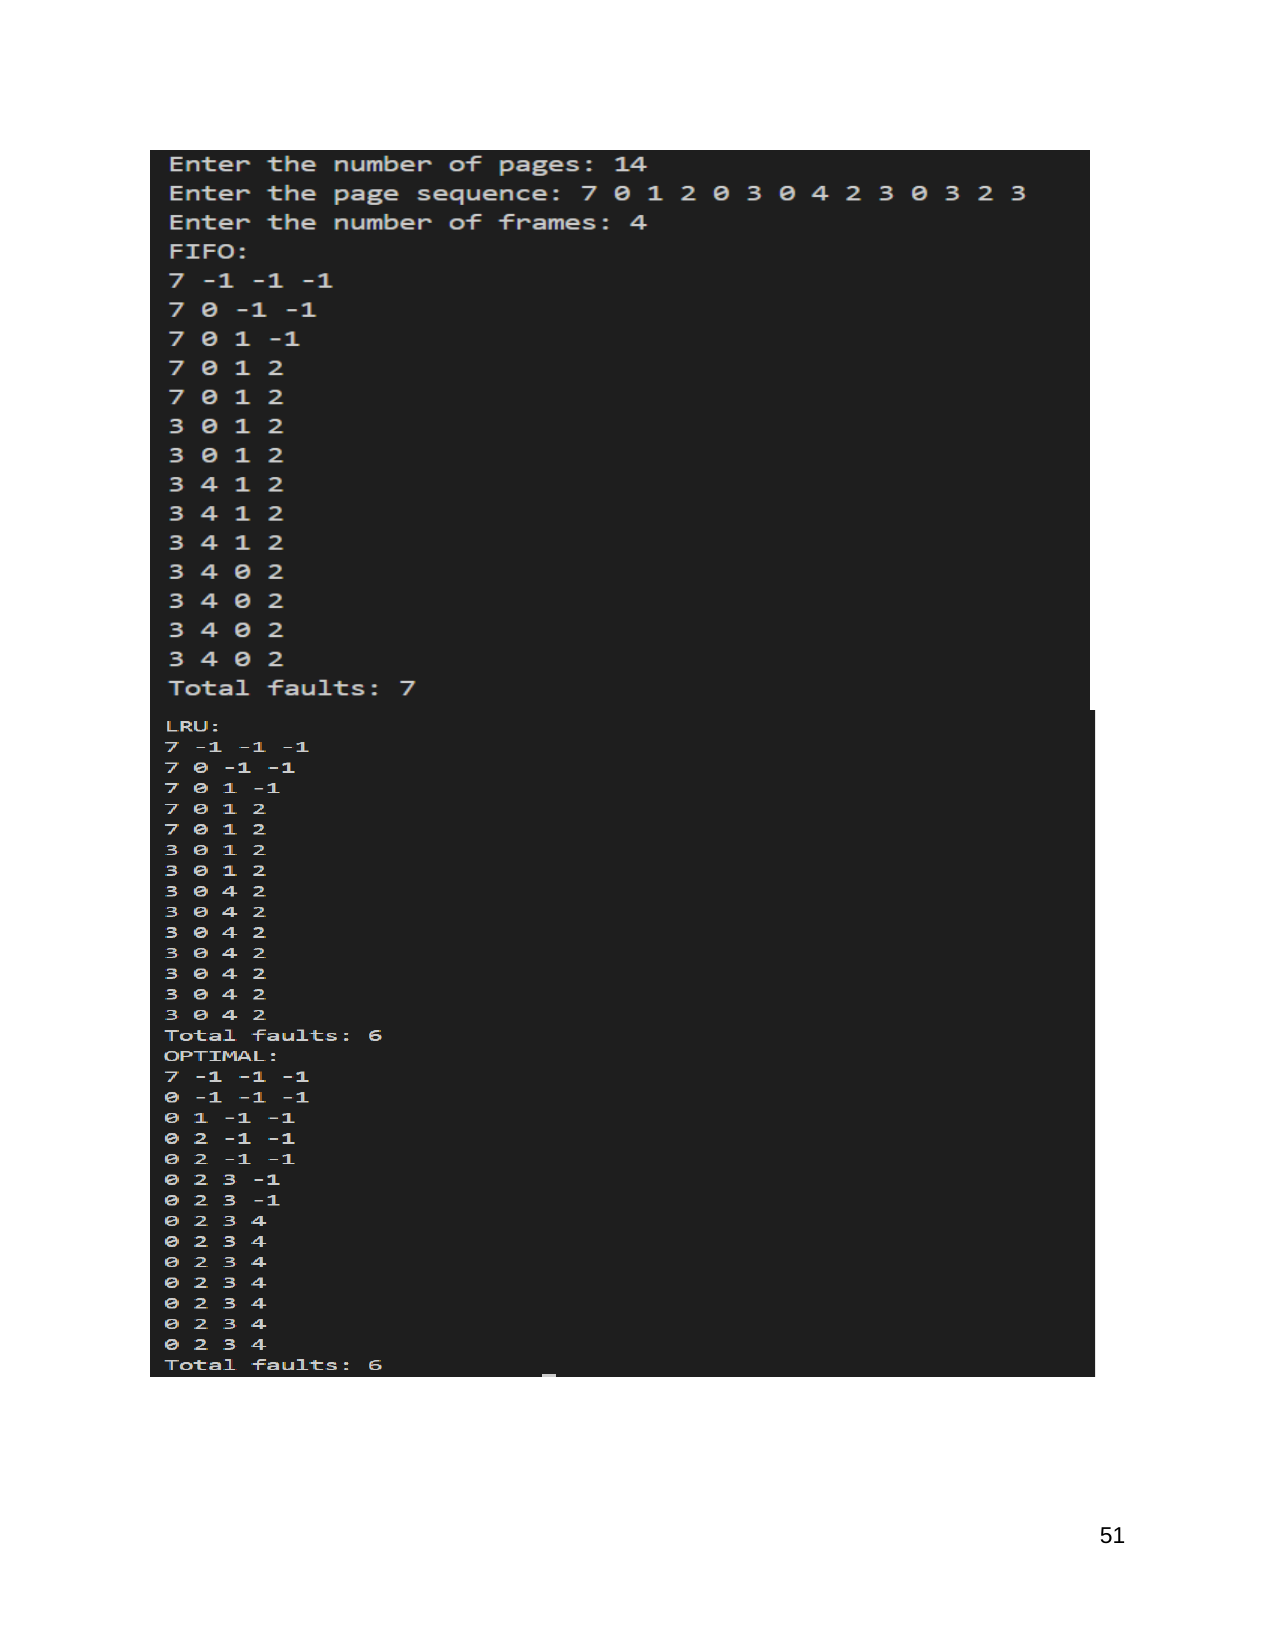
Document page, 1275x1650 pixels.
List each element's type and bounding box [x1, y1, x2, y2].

picture [150, 150, 1096, 1377]
